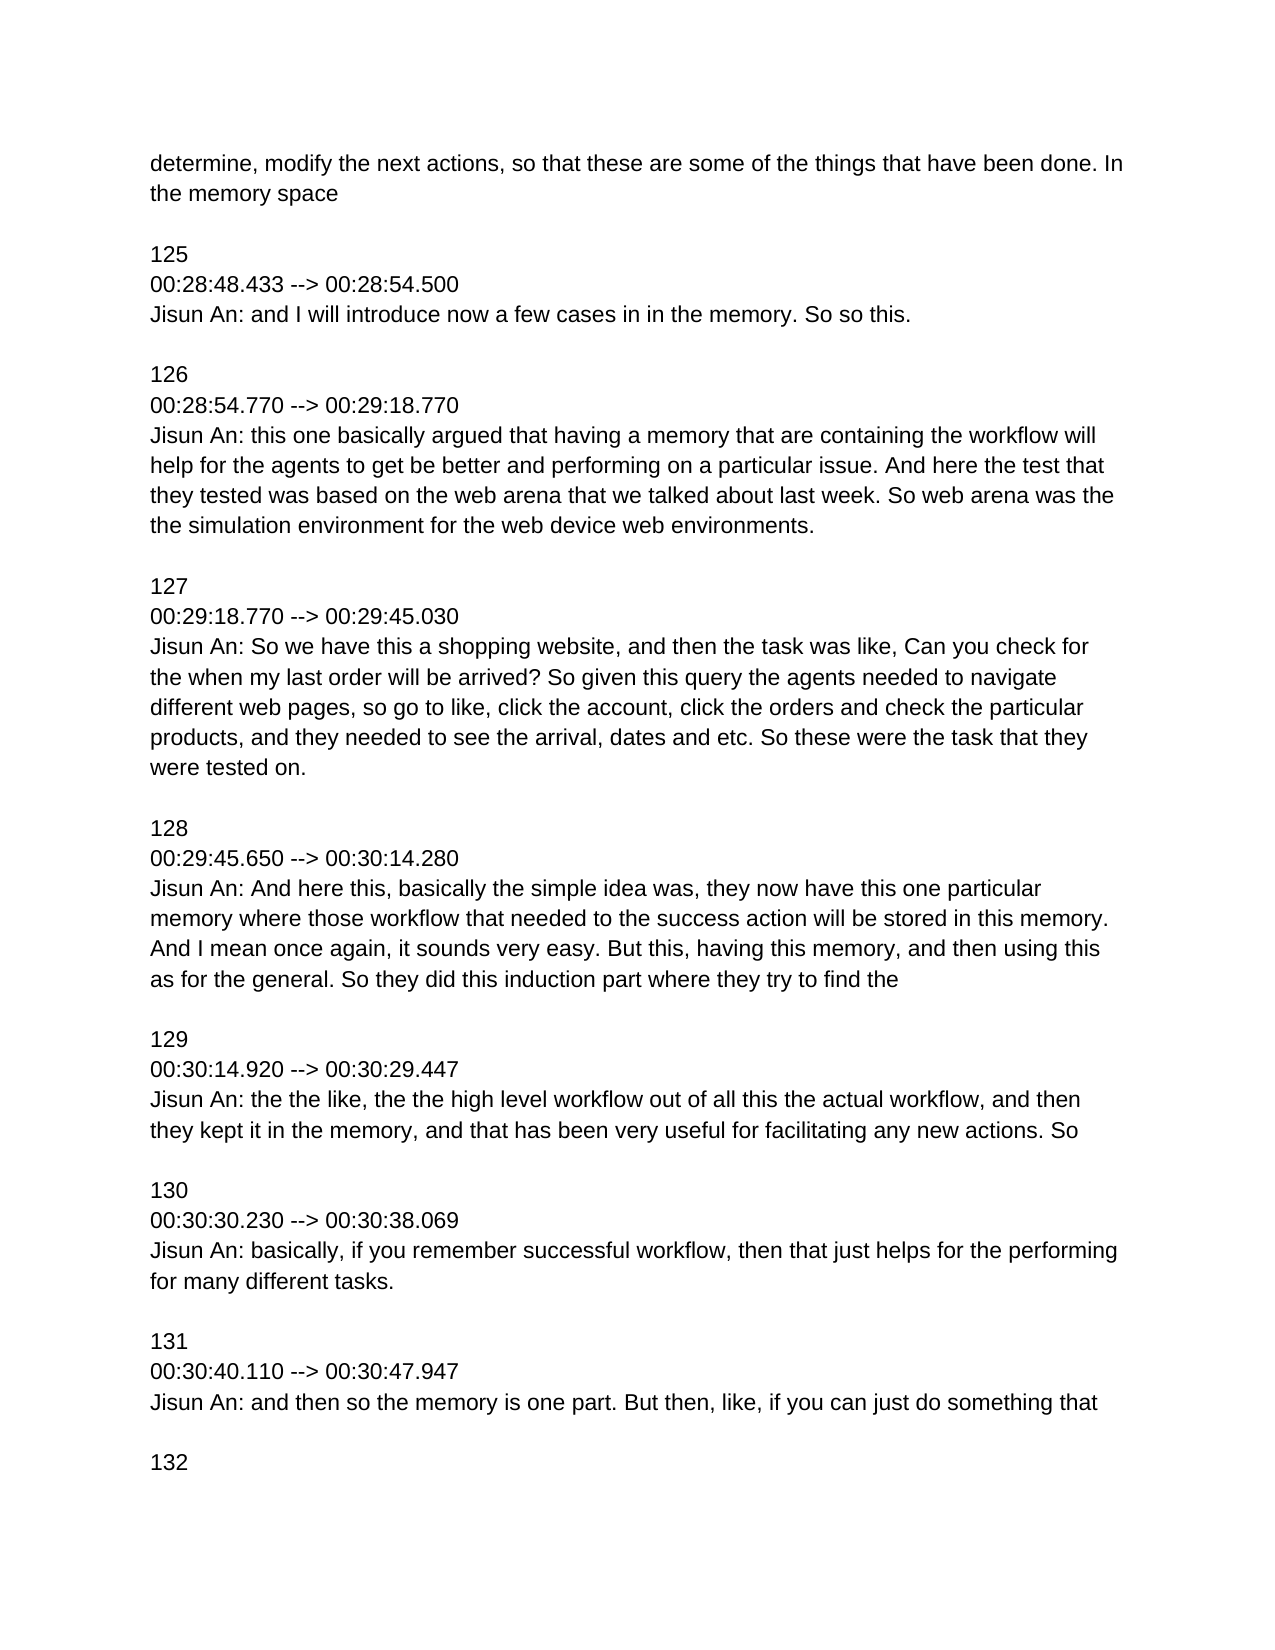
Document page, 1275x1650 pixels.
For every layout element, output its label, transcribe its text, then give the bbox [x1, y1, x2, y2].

text 128 [150, 814, 1125, 841]
text Jisun An: basically, if you remember successful workflow, then that just helps for the performing for many different tasks. [150, 1237, 1125, 1294]
text 126 [150, 361, 1125, 388]
text 00:29:45.650 --> 00:30:14.280 [150, 845, 1125, 871]
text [150, 150, 1125, 207]
text 00:28:54.770 --> 00:29:18.770 [150, 392, 1125, 418]
text 132 [150, 1449, 1125, 1475]
text 131 [150, 1328, 1125, 1354]
text 00:30:40.110 --> 00:30:47.947 [150, 1358, 1125, 1385]
text Jisun An: and I will introduce now a few cases in in the memory. So so this. [150, 301, 1125, 327]
text 130 [150, 1177, 1125, 1203]
text 00:29:18.770 --> 00:29:45.030 [150, 603, 1125, 629]
text 00:28:48.433 --> 00:28:54.500 [150, 271, 1125, 297]
text 00:30:14.920 --> 00:30:29.447 [150, 1056, 1125, 1083]
text Jisun An: this one basically argued that having a memory that are containing the workflow will help for the agents to get be better and performing on a particular issue. And here the test that they tested was based on the web arena that we talked about last week. So web arena was the the simulation environment for the web device web environments. [150, 422, 1125, 539]
text Jisun An: So we have this a shopping website, and then the task was like, Can you check for the when my last order will be arrived? So given this query the agents needed to navigate different web pages, so go to like, click the account, click the orders and check the particular products, and they needed to see the arrival, dates and etc. So these were the task that they were tested on. [150, 633, 1125, 781]
text 00:30:30.230 --> 00:30:38.069 [150, 1207, 1125, 1234]
text Jisun An: and then so the memory is one part. But then, like, if you can just do something that [150, 1388, 1125, 1415]
text Jisun An: the the like, the the high level workflow out of all this the actual workflow, and then they kept it in the memory, and that has been very useful for facilitating any new actions. So [150, 1086, 1125, 1143]
text 125 [150, 241, 1125, 267]
text 129 [150, 1026, 1125, 1052]
text Jisun An: And here this, basically the simple idea was, they now have this one particular memory where those workflow that needed to the success action will be stored in this memory. And I mean once again, it sounds very easy. But this, having this memory, and then using this as for the general. So they did this induction part where they try to find the [150, 875, 1125, 992]
text 127 [150, 573, 1125, 599]
